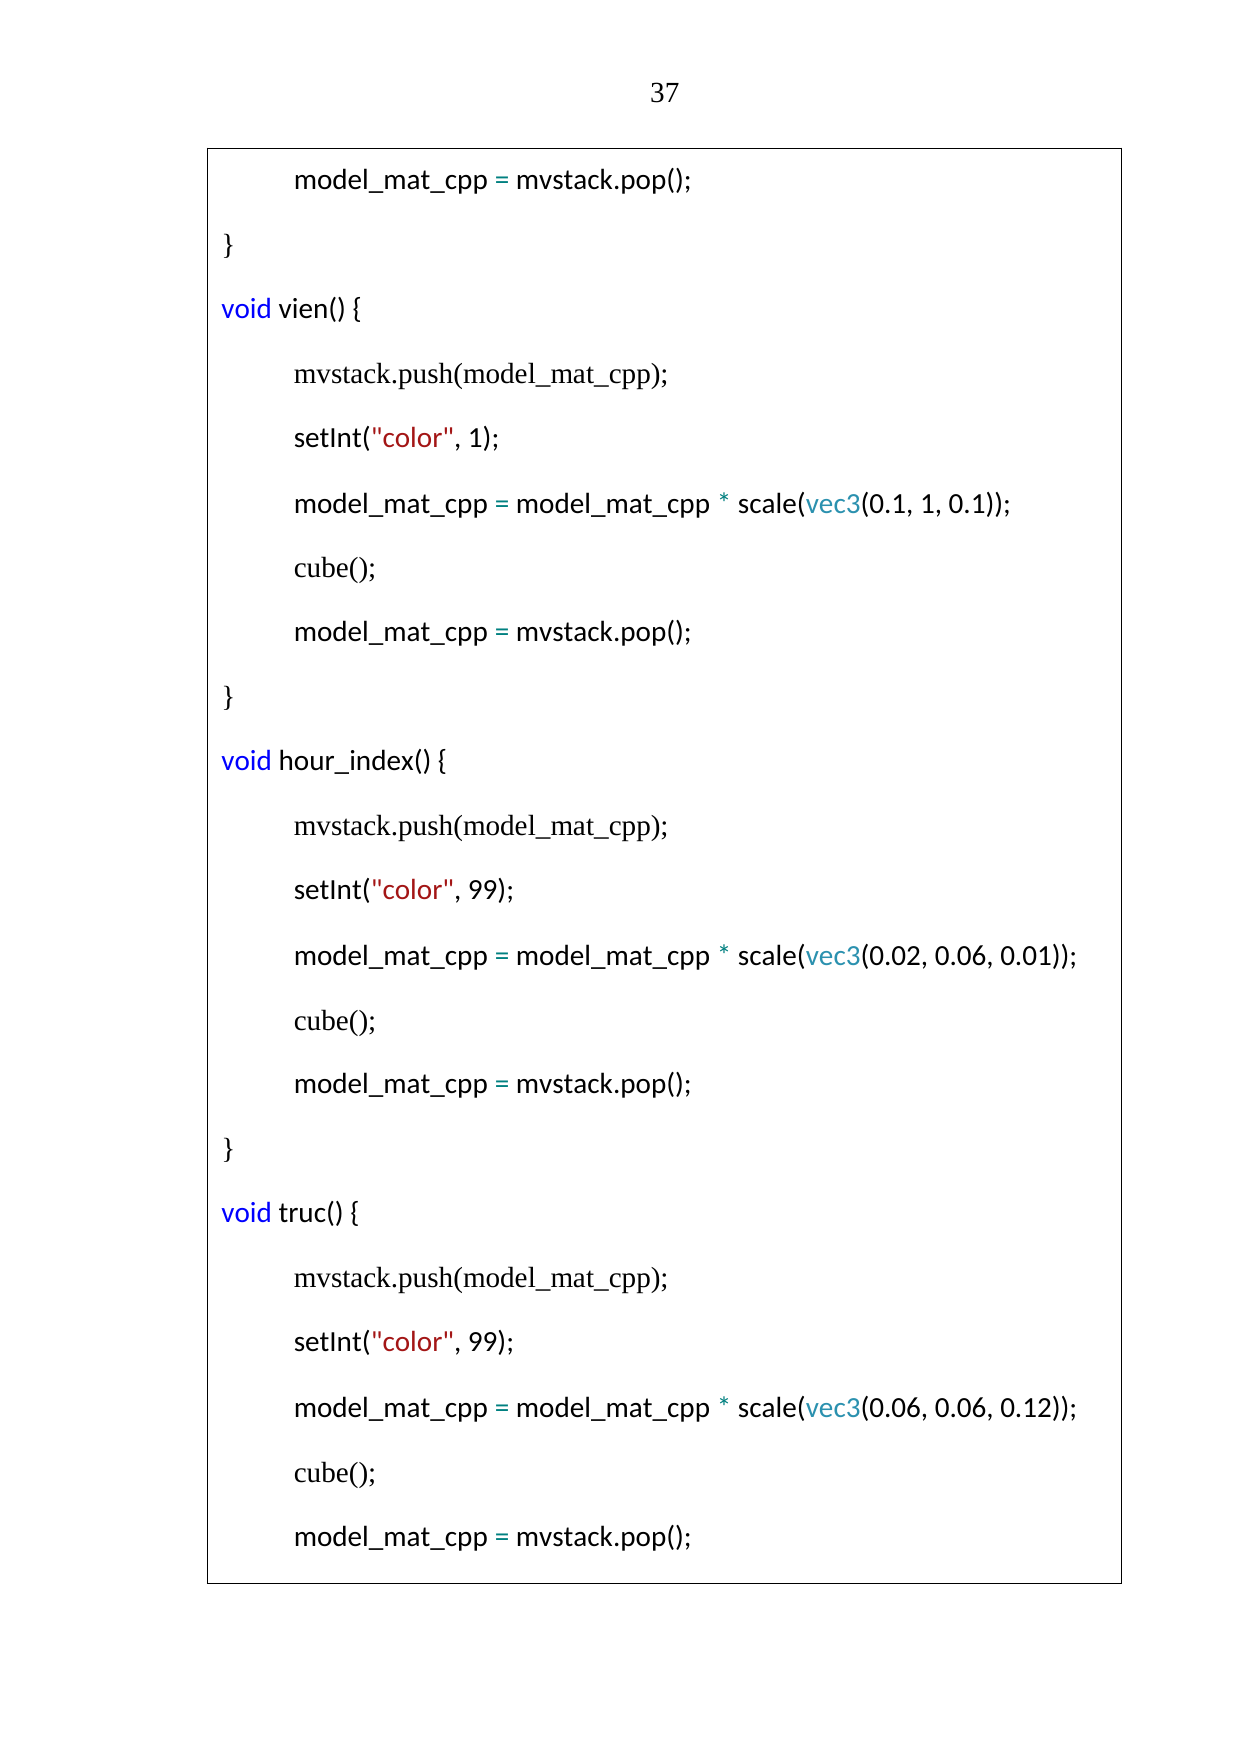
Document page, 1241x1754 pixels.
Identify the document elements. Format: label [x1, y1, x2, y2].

table_header [208, 149, 1121, 1583]
